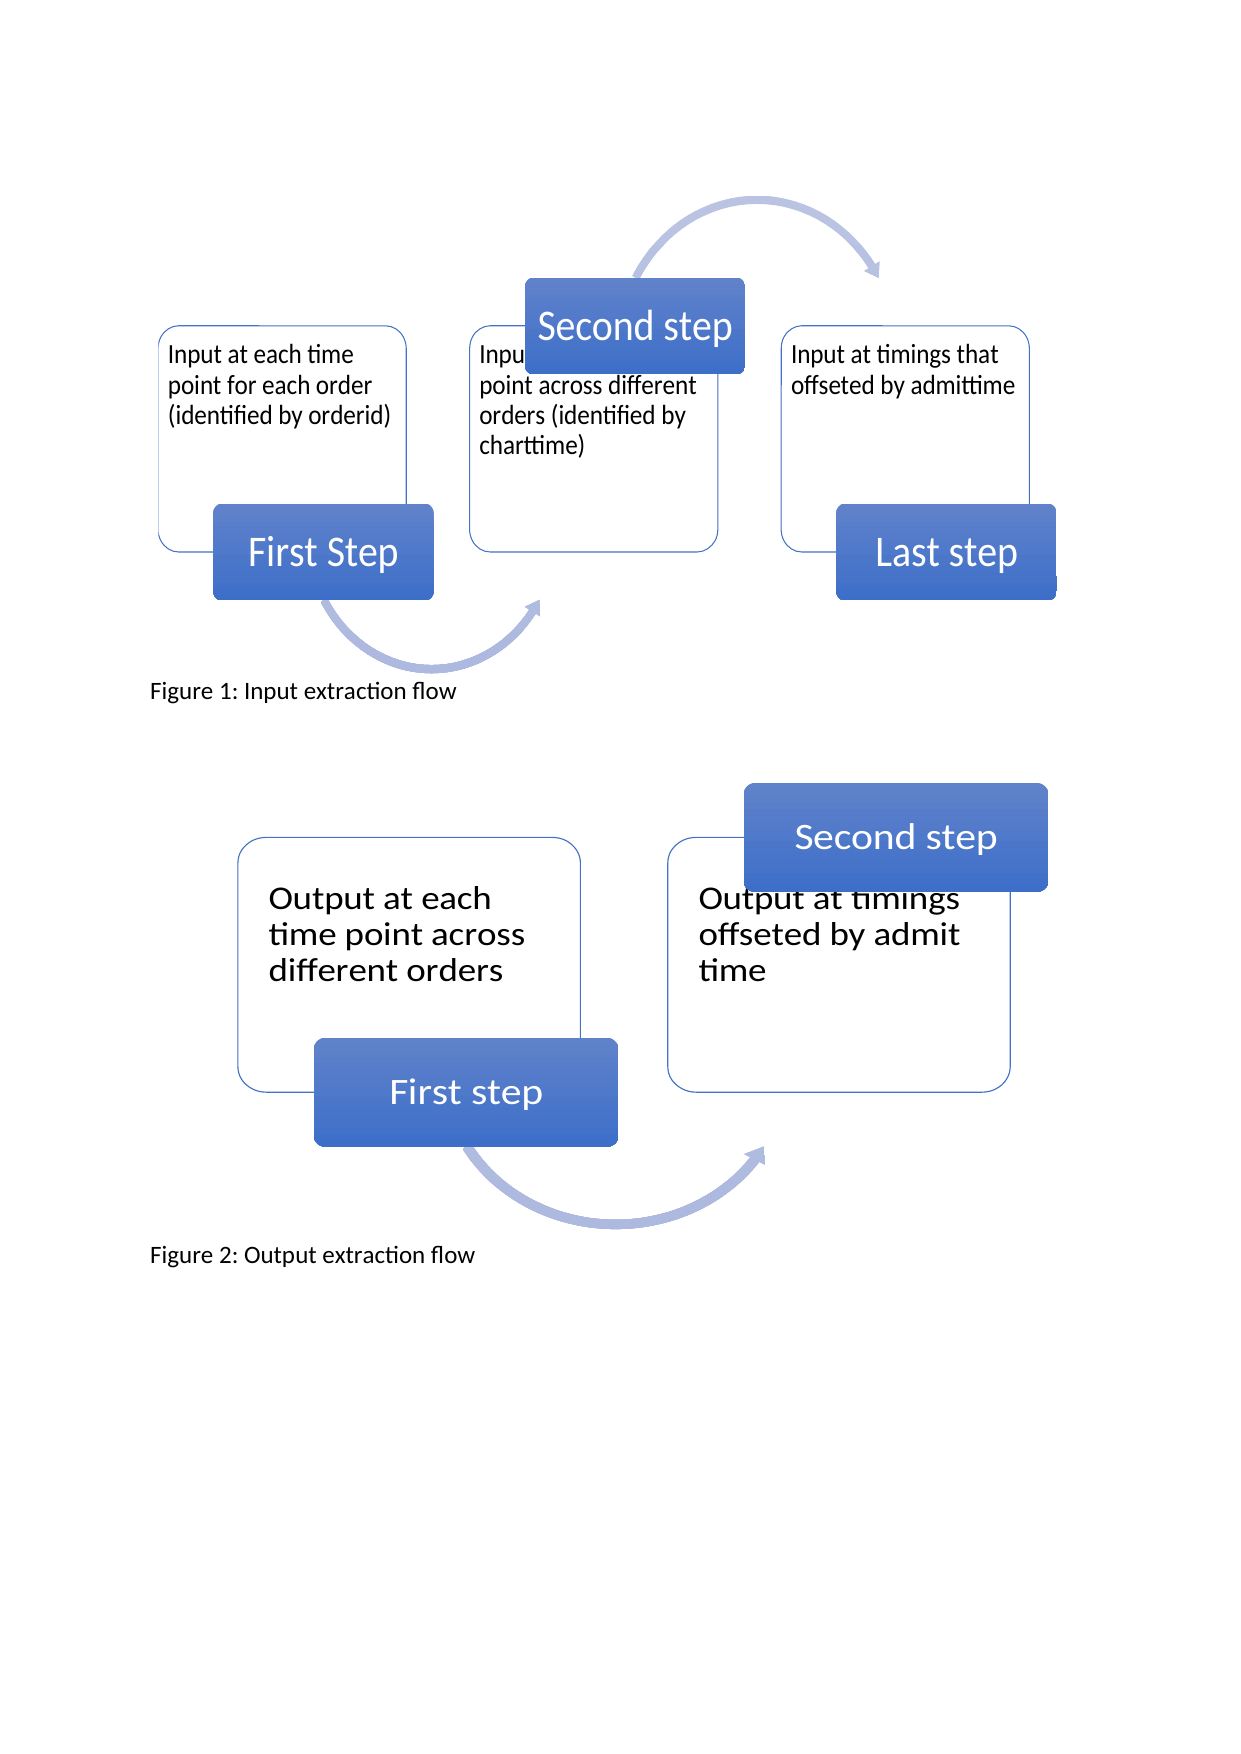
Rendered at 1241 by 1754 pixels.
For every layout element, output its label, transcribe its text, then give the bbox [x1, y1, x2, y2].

text Figure 2: Output extraction flow [150, 1239, 1090, 1269]
text Figure 1: Input extraction flow [150, 675, 1090, 706]
